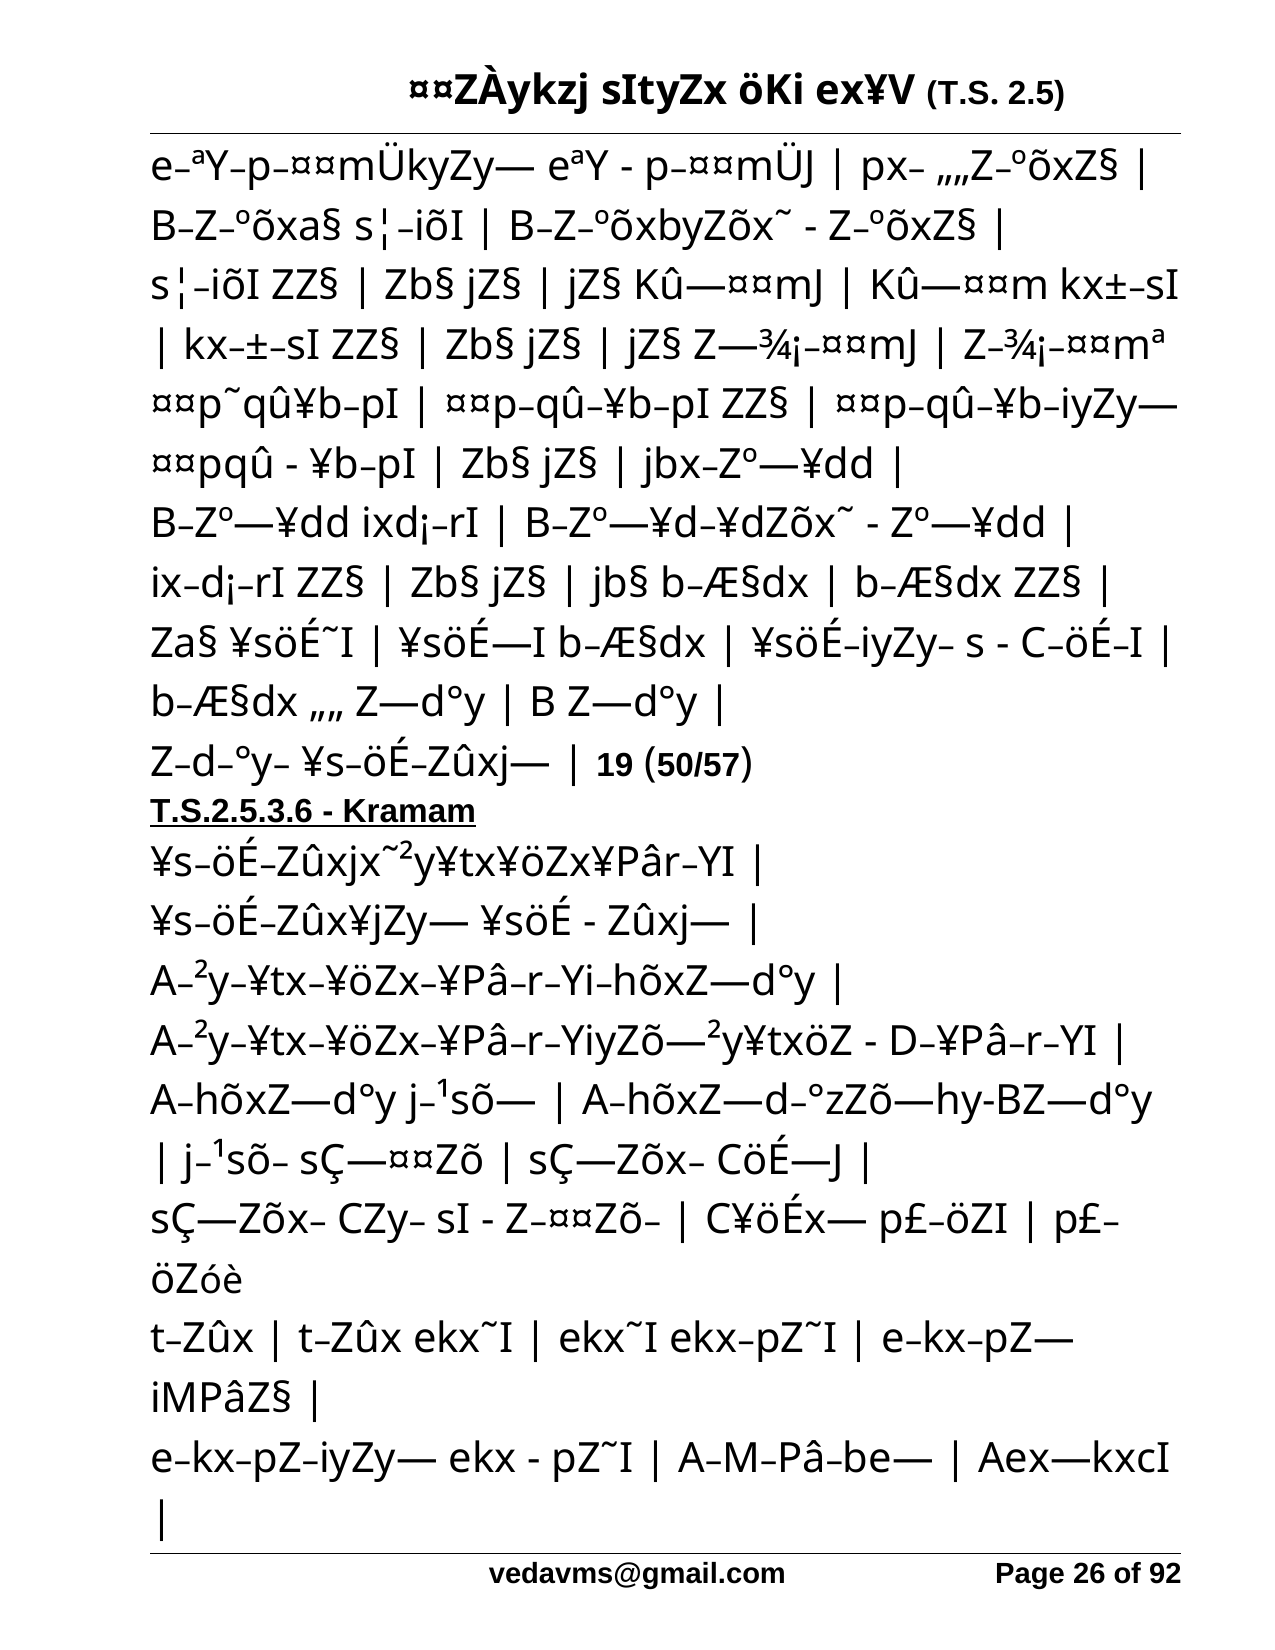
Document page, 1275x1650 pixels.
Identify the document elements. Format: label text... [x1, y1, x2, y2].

text B–Zº—¥dd ixd¡–rI | B–Zº—¥d–¥dZõx˜ - Zº—¥dd | [150, 493, 1181, 550]
text ix–d¡–rI ZZ§ | Zb§ jZ§ | jb§ b–Æ§dx | b–Æ§dx ZZ§ | [150, 553, 1181, 610]
text A–hõxZ—d°y j–¹sõ— | A–hõxZ—d–°zZõ—hy-BZ—d°y | j–¹sõ– sÇ—¤¤Zõ | sÇ—Zõx– CöÉ—J | [150, 1070, 1181, 1186]
text b–Æ§dx „„ Z—d°y | B Z—d°y | [150, 672, 1181, 729]
text Za§ ¥söÉ˜I | ¥söÉ—I b–Æ§dx | ¥söÉ–iyZy– s - C–öÉ–I | [150, 612, 1181, 669]
text A–²y–¥tx–¥öZx–¥Pâ–r–Yi–hõxZ—d°y | [150, 951, 1181, 1007]
text ¥s–öÉ–Zûxjx˜²y¥tx¥öZx¥Pâr–YI | [150, 832, 1181, 888]
text B–Z–ºõxa§ s¦–iõI | B–Z–ºõxbyZõx˜ - Z–ºõxZ§ | [150, 195, 1181, 252]
text ¥s–öÉ–Zûx¥jZy— ¥söÉ - Zûxj— | [150, 891, 1181, 948]
text Z–d–°y– ¥s–öÉ–Zûxj— | 19 (50/57) [150, 732, 1181, 788]
text t–Zûx | t–Zûx ekx˜I | ekx˜I ekx–pZ˜I | e–kx–pZ—iMPâZ§ | [150, 1308, 1181, 1424]
text sÇ—Zõx– CZy– sI - Z–¤¤Zõ– | C¥öÉx— p£–öZI | p£–öZóè [150, 1189, 1181, 1305]
text e–kx–pZ–iyZy— ekx - pZ˜I | A–M–Pâ–be— | Aex—kxcI | [150, 1427, 1181, 1544]
text T.S.2.5.3.6 - Kramam [150, 791, 1150, 830]
text s¦–iõI ZZ§ | Zb§ jZ§ | jZ§ Kû—¤¤mJ | Kû—¤¤m kx±–sI | kx–±–sI ZZ§ | Zb§ jZ§ | jZ§ Z—¾¡–¤¤mJ | Z–¾¡–¤¤mª ¤¤p˜qû¥b–pI | ¤¤p–qû–¥b–pI ZZ§ | ¤¤p–qû–¥b–iyZy— [150, 255, 1181, 431]
text A–²y–¥tx–¥öZx–¥Pâ–r–YiyZõ—²y¥txöZ - D–¥Pâ–r–YI | [150, 1010, 1181, 1067]
text ¤¤pqû - ¥b–pI | Zb§ jZ§ | jbx–Zº—¥dd | [150, 434, 1181, 491]
text e–ªY–p–¤¤mÜkyZy— eªY - p–¤¤mÜJ | px– „„Z–ºõxZ§ | [150, 136, 1181, 193]
